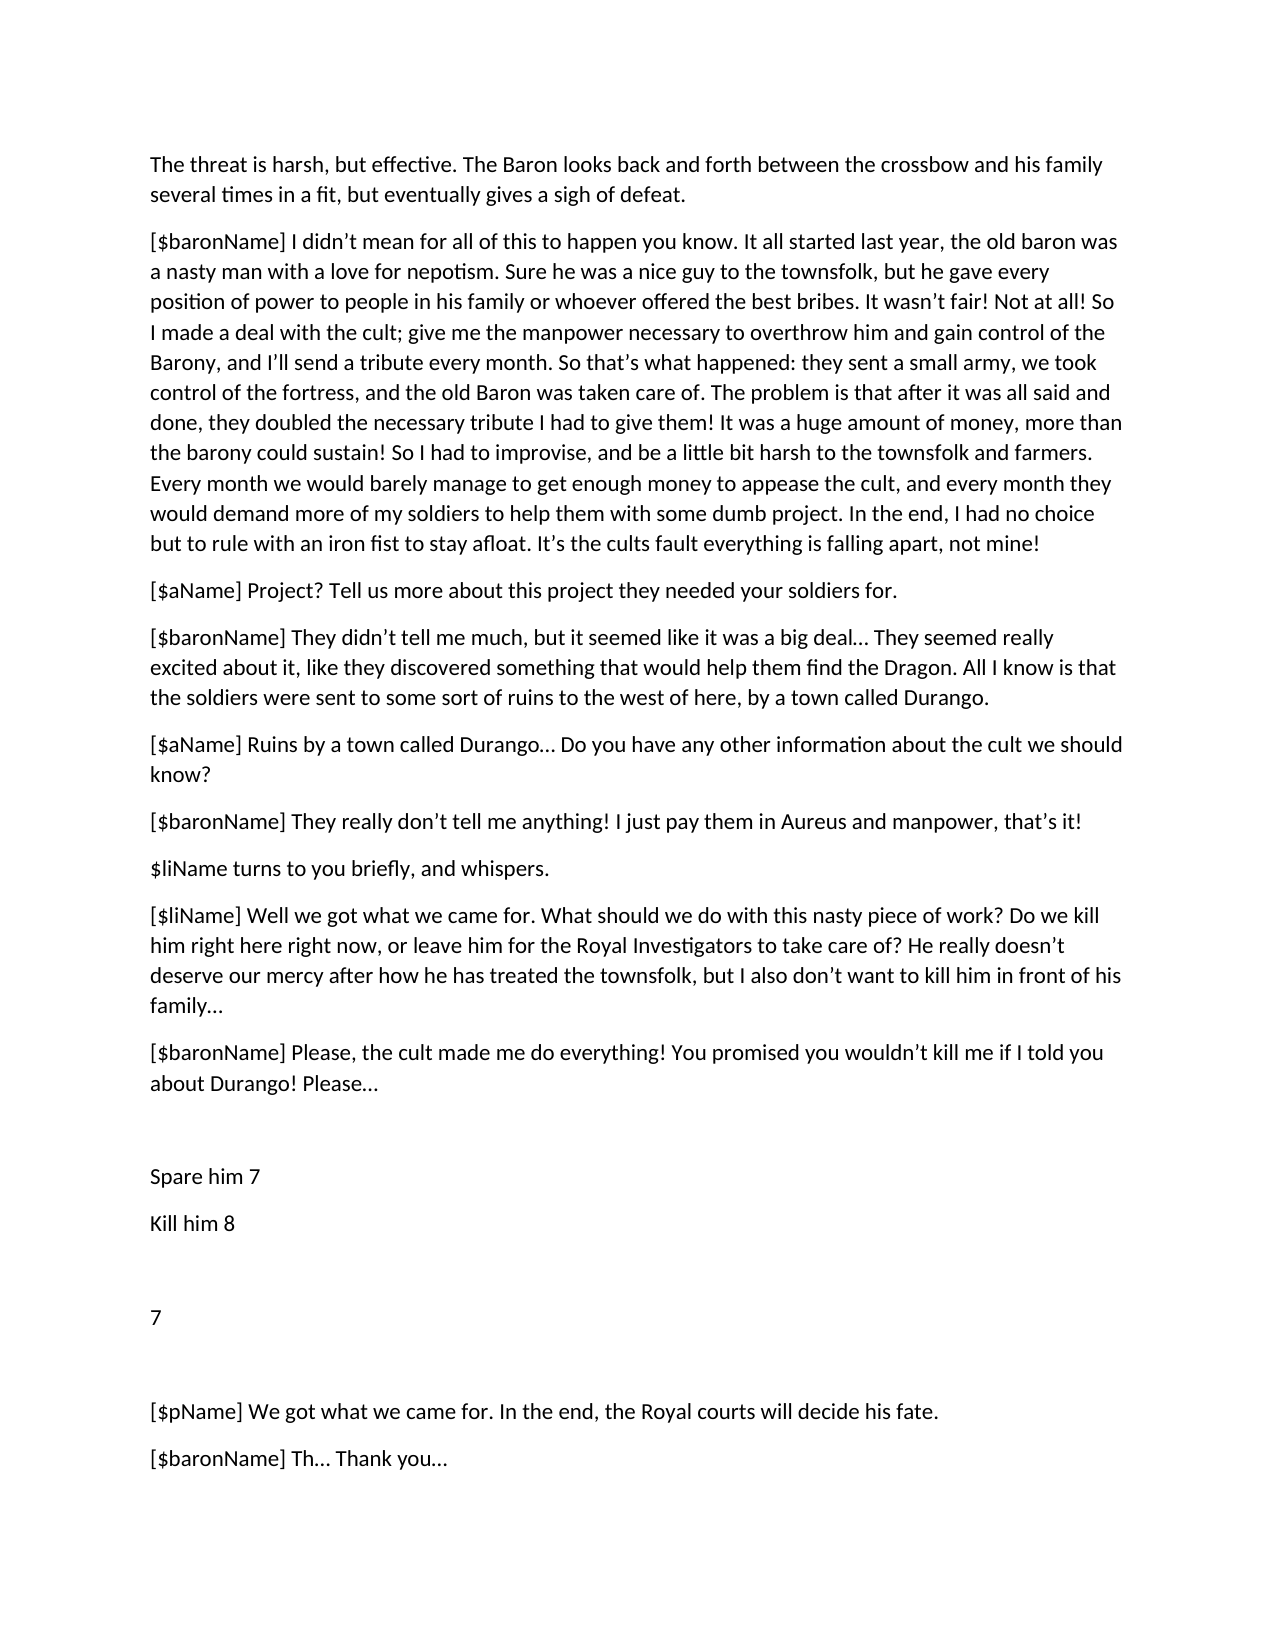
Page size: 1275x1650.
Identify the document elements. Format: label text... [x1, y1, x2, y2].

text $liName turns to you briefly, and whispers. [150, 854, 1125, 882]
text Spare him 7 [150, 1162, 1125, 1191]
text [$liName] Well we got what we came for. What should we do with this nasty piece of work? Do we kill him right here right now, or leave him for the Royal Investigators to take care of? He really doesn’t deserve our mercy after how he has treated the townsfolk, but I also don’t want to kill him in front of his family… [150, 901, 1125, 1020]
text Kill him 8 [150, 1209, 1125, 1237]
text [$aName] Project? Tell us more about this project they needed your soldiers for. [150, 576, 1125, 604]
text [$baronName] Th… Thank you… [150, 1444, 1125, 1472]
text [$baronName] They really don’t tell me anything! I just pay them in Aureus and manpower, that’s it! [150, 807, 1125, 835]
text The threat is harsh, but effective. The Baron looks back and forth between the crossbow and his family several times in a fit, but eventually gives a sigh of defeat. [150, 150, 1125, 208]
text [$aName] Ruins by a town called Durango… Do you have any other information about the cult we should know? [150, 730, 1125, 788]
text 7 [150, 1303, 1125, 1331]
text [$baronName] They didn’t tell me much, but it seemed like it was a big deal… They seemed really excited about it, like they discovered something that would help them find the Dragon. All I know is that the soldiers were sent to some sort of ruins to the west of here, by a town called Durango. [150, 623, 1125, 711]
text [$baronName] Please, the cult made me do everything! You promised you wouldn’t kill me if I told you about Durango! Please… [150, 1038, 1125, 1097]
text [$pName] We got what we came for. In the end, the Royal courts will decide his fate. [150, 1397, 1125, 1425]
